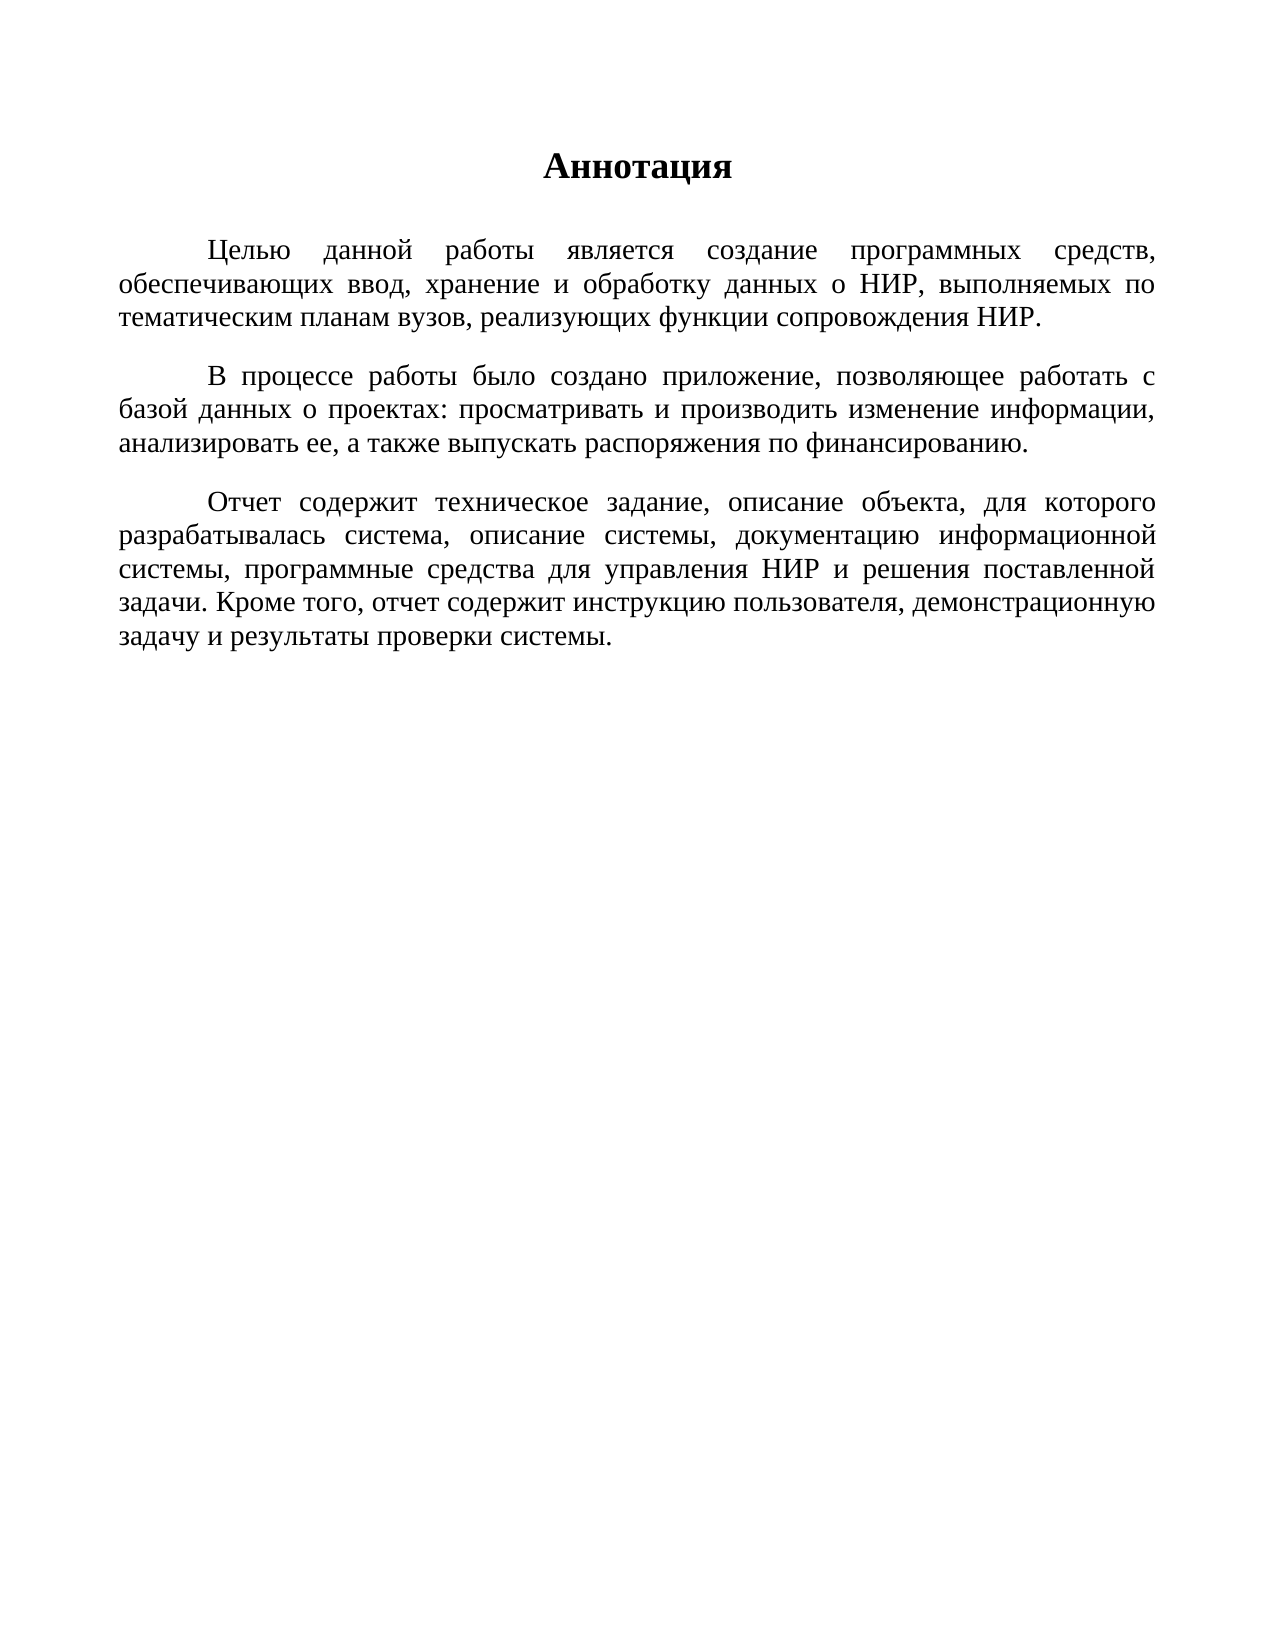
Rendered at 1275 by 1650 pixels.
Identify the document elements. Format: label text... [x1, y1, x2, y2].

text В процессе работы было создано приложение, позволяющее работать с базой данных о проектах: просматривать и производить изменение информации, анализировать ее, а также выпускать распоряжения по финансированию. [118, 358, 1156, 458]
text Отчет содержит техническое задание, описание объекта, для которого разрабатывалась система, описание системы, документацию информационной системы, программные средства для управления НИР и решения поставленной задачи. Кроме того, отчет содержит инструкцию пользователя, демонстрационную задачу и результаты проверки системы. [118, 484, 1156, 651]
subtitle Аннотация [107, 143, 1169, 186]
text Целью данной работы является создание программных средств, обеспечивающих ввод, хранение и обработку данных о НИР, выполняемых по тематическим планам вузов, реализующих функции сопровождения НИР. [118, 232, 1156, 333]
